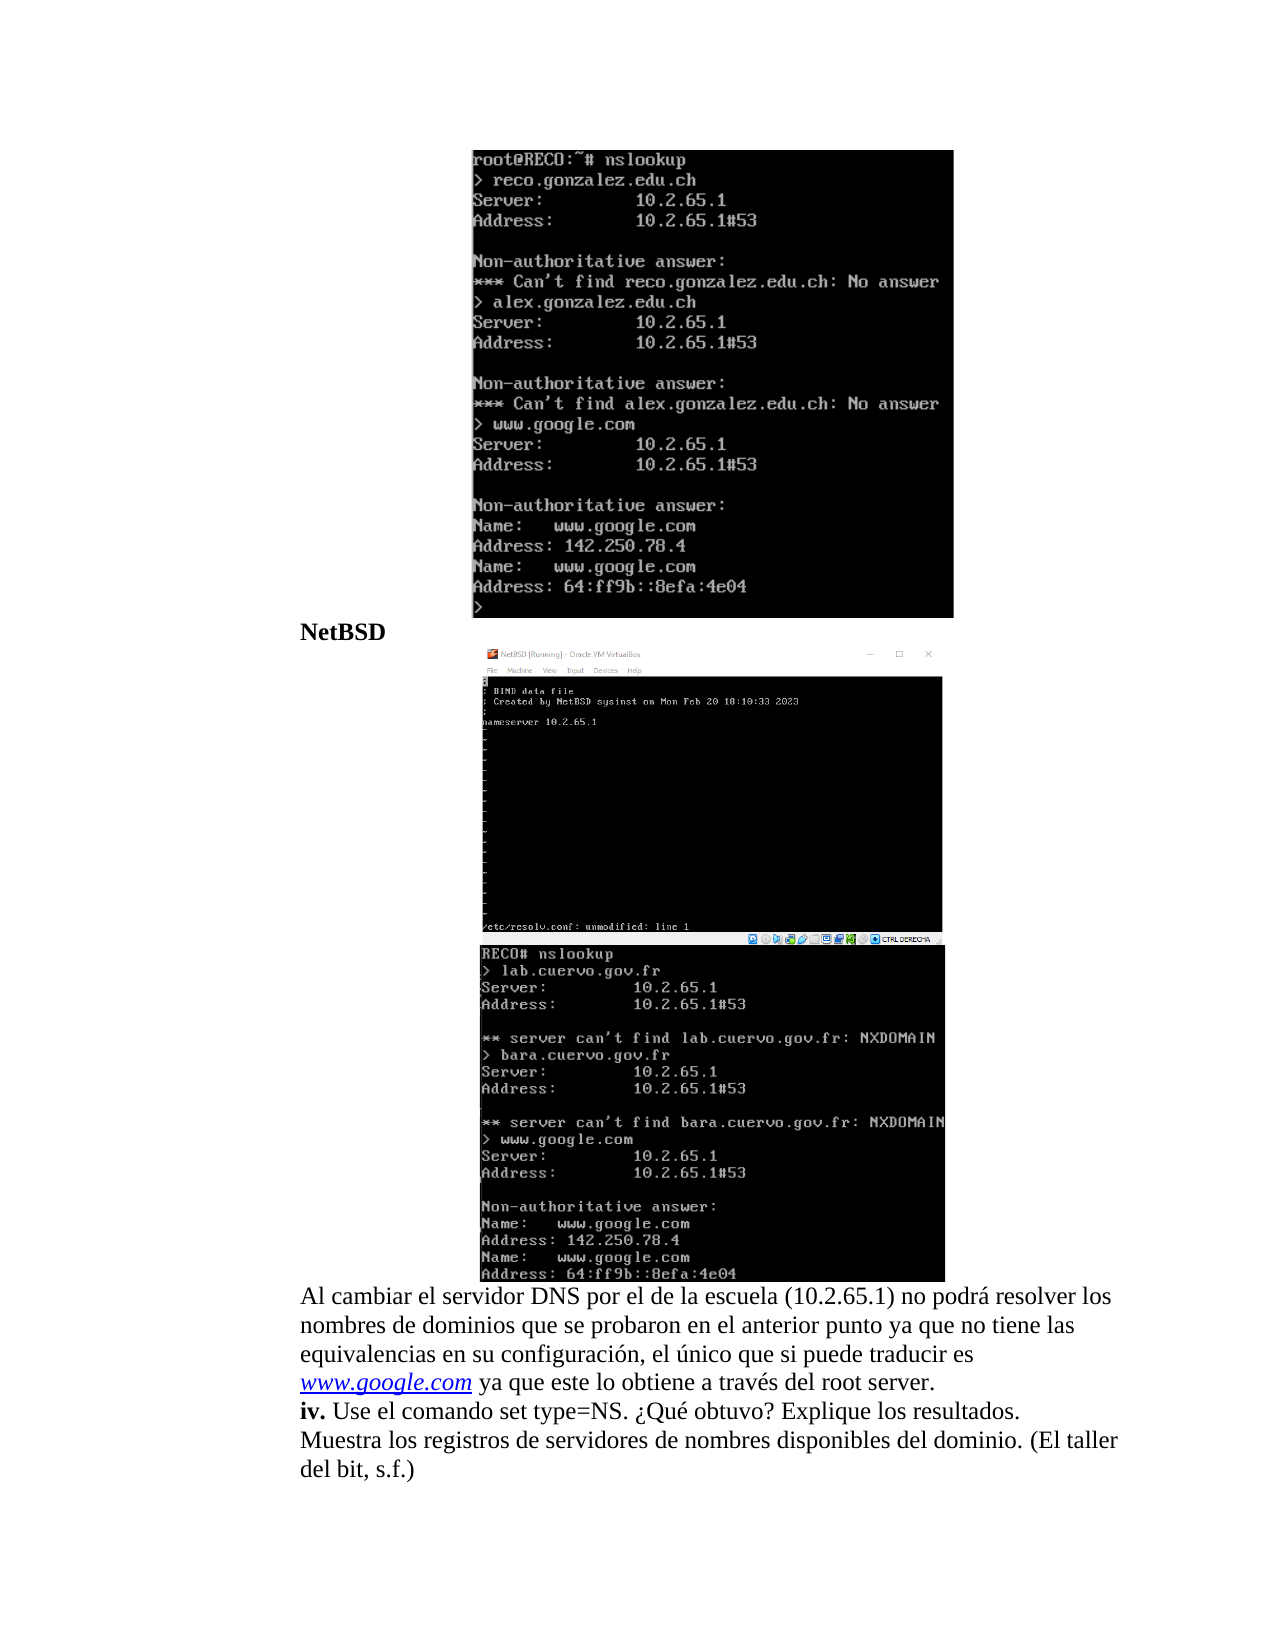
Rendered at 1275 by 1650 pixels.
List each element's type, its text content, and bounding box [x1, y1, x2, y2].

picture [479, 646, 946, 1282]
text NetBSD [300, 617, 1125, 646]
picture [471, 150, 954, 618]
text iv. Use el comando set type=NS. ¿Qué obtuvo? Explique los resultados. [300, 1396, 1125, 1425]
text Muestra los registros de servidores de nombres disponibles del dominio. [300, 1425, 1125, 1482]
text Al cambiar el servidor DNS por el de la escuela (10.2.65.1) no podrá resolver los nombres de dominios que se probaron en el anterior punto ya que no tiene las equivalencias en su configuración, el único que si puede traducir es www.google.com ya que este lo obtiene a través del root server. [300, 1281, 1125, 1396]
